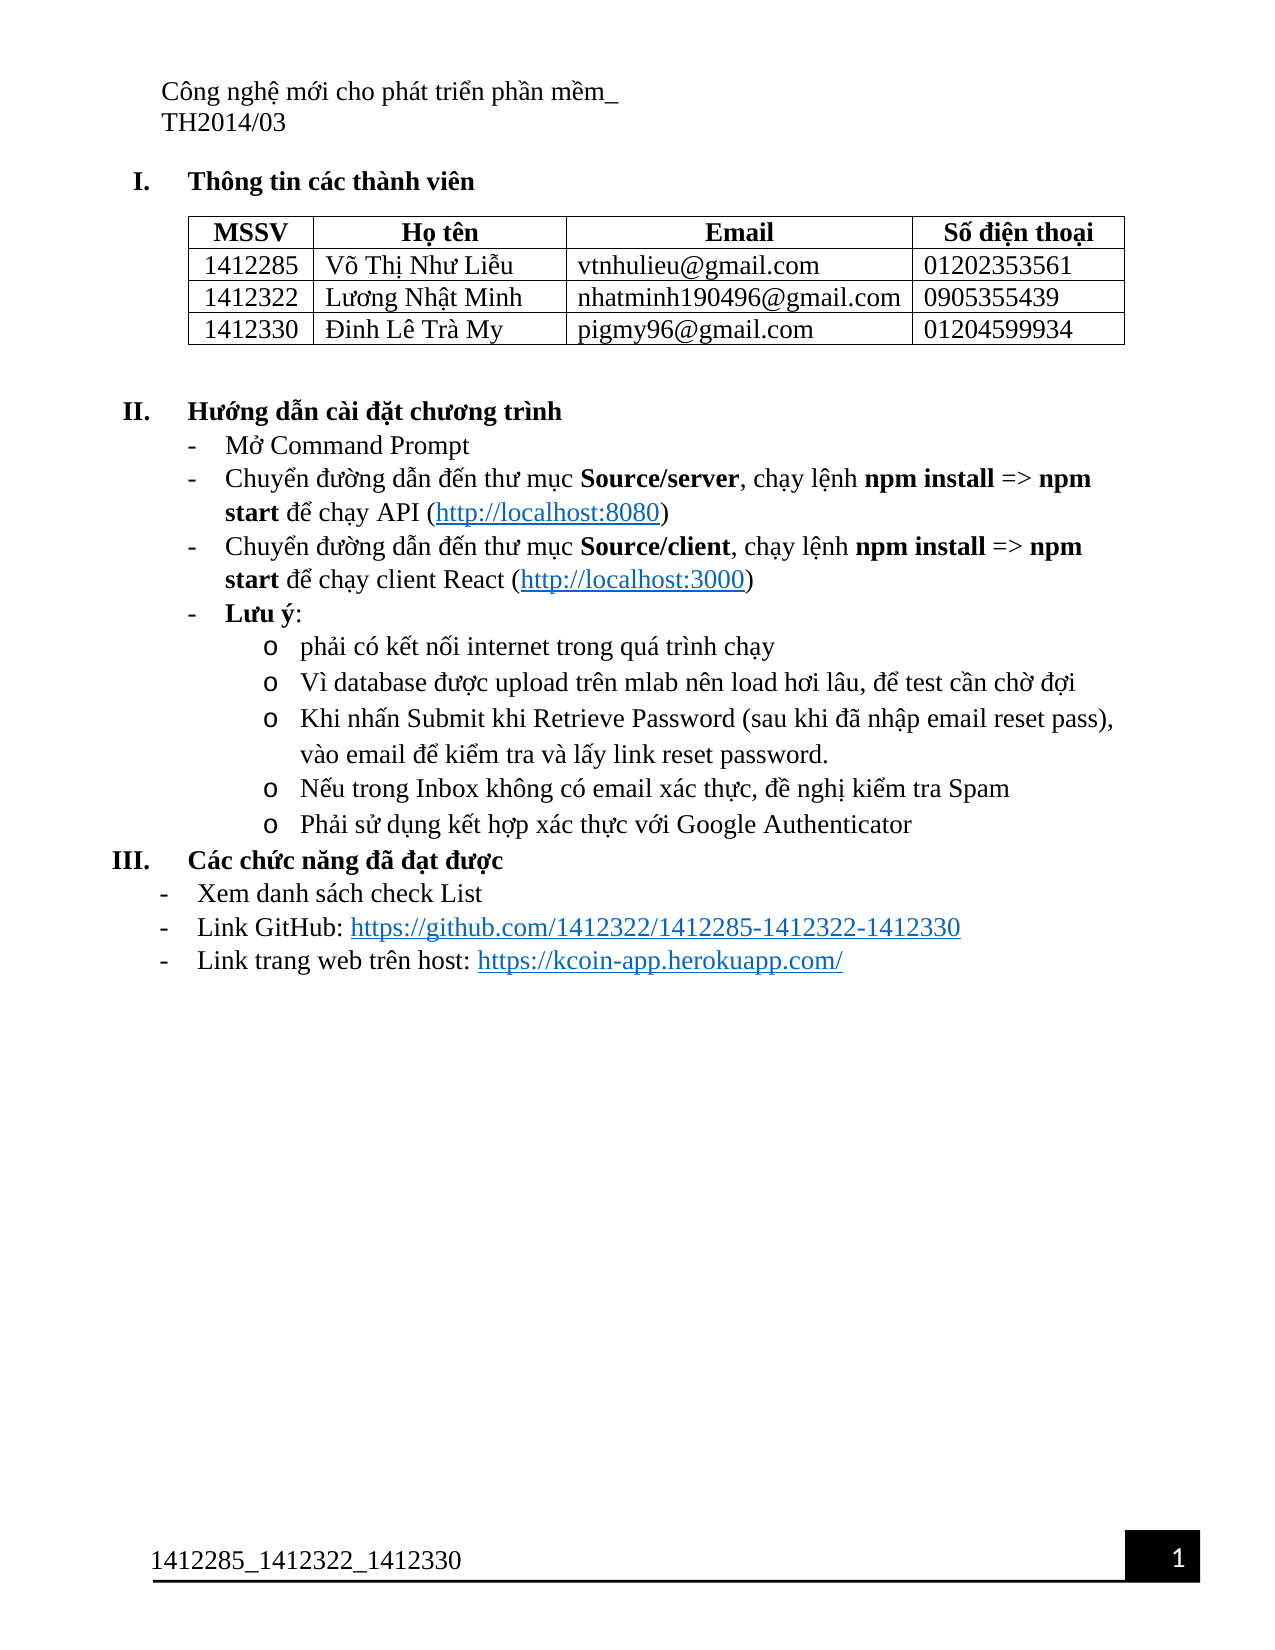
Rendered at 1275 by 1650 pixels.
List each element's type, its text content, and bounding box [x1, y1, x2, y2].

table_cell Lương Nhật Minh [314, 281, 566, 312]
table_cell 01202353561 [913, 249, 1124, 280]
list Hướng dẫn cài đặt chương trình [150, 396, 1125, 427]
table_header MSSV [189, 217, 313, 248]
list Chuyển đường dẫn đến thư mục Source/server, chạy lệnh npm install => npm start để chạy API (http://localhost:8080) [187, 463, 1125, 527]
list phải có kết nối internet trong quá trình chạy [262, 630, 1125, 664]
list Khi nhấn Submit khi Retrieve Password (sau khi đã nhập email reset pass), vào email để kiểm tra và lấy link reset password. [262, 702, 1125, 769]
list Lưu ý: [187, 597, 1125, 628]
table_cell pigmy96@gmail.com [567, 313, 912, 344]
list Thông tin các thành viên [150, 165, 1125, 196]
list Nếu trong Inbox không có email xác thực, đề nghị kiểm tra Spam [262, 772, 1125, 805]
table_cell 01204599934 [913, 313, 1124, 344]
list Chuyển đường dẫn đến thư mục Source/client, chạy lệnh npm install => npm start để chạy client React (http://localhost:3000) [187, 530, 1125, 594]
table_cell 1412322 [189, 281, 313, 312]
list Xem danh sách check List [159, 877, 1125, 908]
table_cell 1412285 [189, 249, 313, 280]
table_header Số điện thoại [913, 217, 1124, 248]
table_cell 0905355439 [913, 281, 1124, 312]
list Vì database được upload trên mlab nên load hơi lâu, để test cần chờ đợi [262, 666, 1125, 700]
list Các chức năng đã đạt được [150, 844, 1125, 875]
table_cell Đinh Lê Trà My [314, 313, 566, 344]
list Mở Command Prompt [187, 429, 1125, 460]
table_cell nhatminh190496@gmail.com [567, 281, 912, 312]
table_header Họ tên [314, 217, 566, 248]
list Phải sử dụng kết hợp xác thực với Google Authenticator [262, 808, 1125, 841]
table_header Email [567, 217, 912, 248]
list Link GitHub: https://github.com/1412322/1412285-1412322-1412330 [159, 911, 1125, 942]
table_cell Võ Thị Như Liễu [314, 249, 566, 280]
list Link trang web trên host: https://kcoin-app.herokuapp.com/ [159, 944, 1125, 976]
table_cell vtnhulieu@gmail.com [567, 249, 912, 280]
table_cell 1412330 [189, 313, 313, 344]
